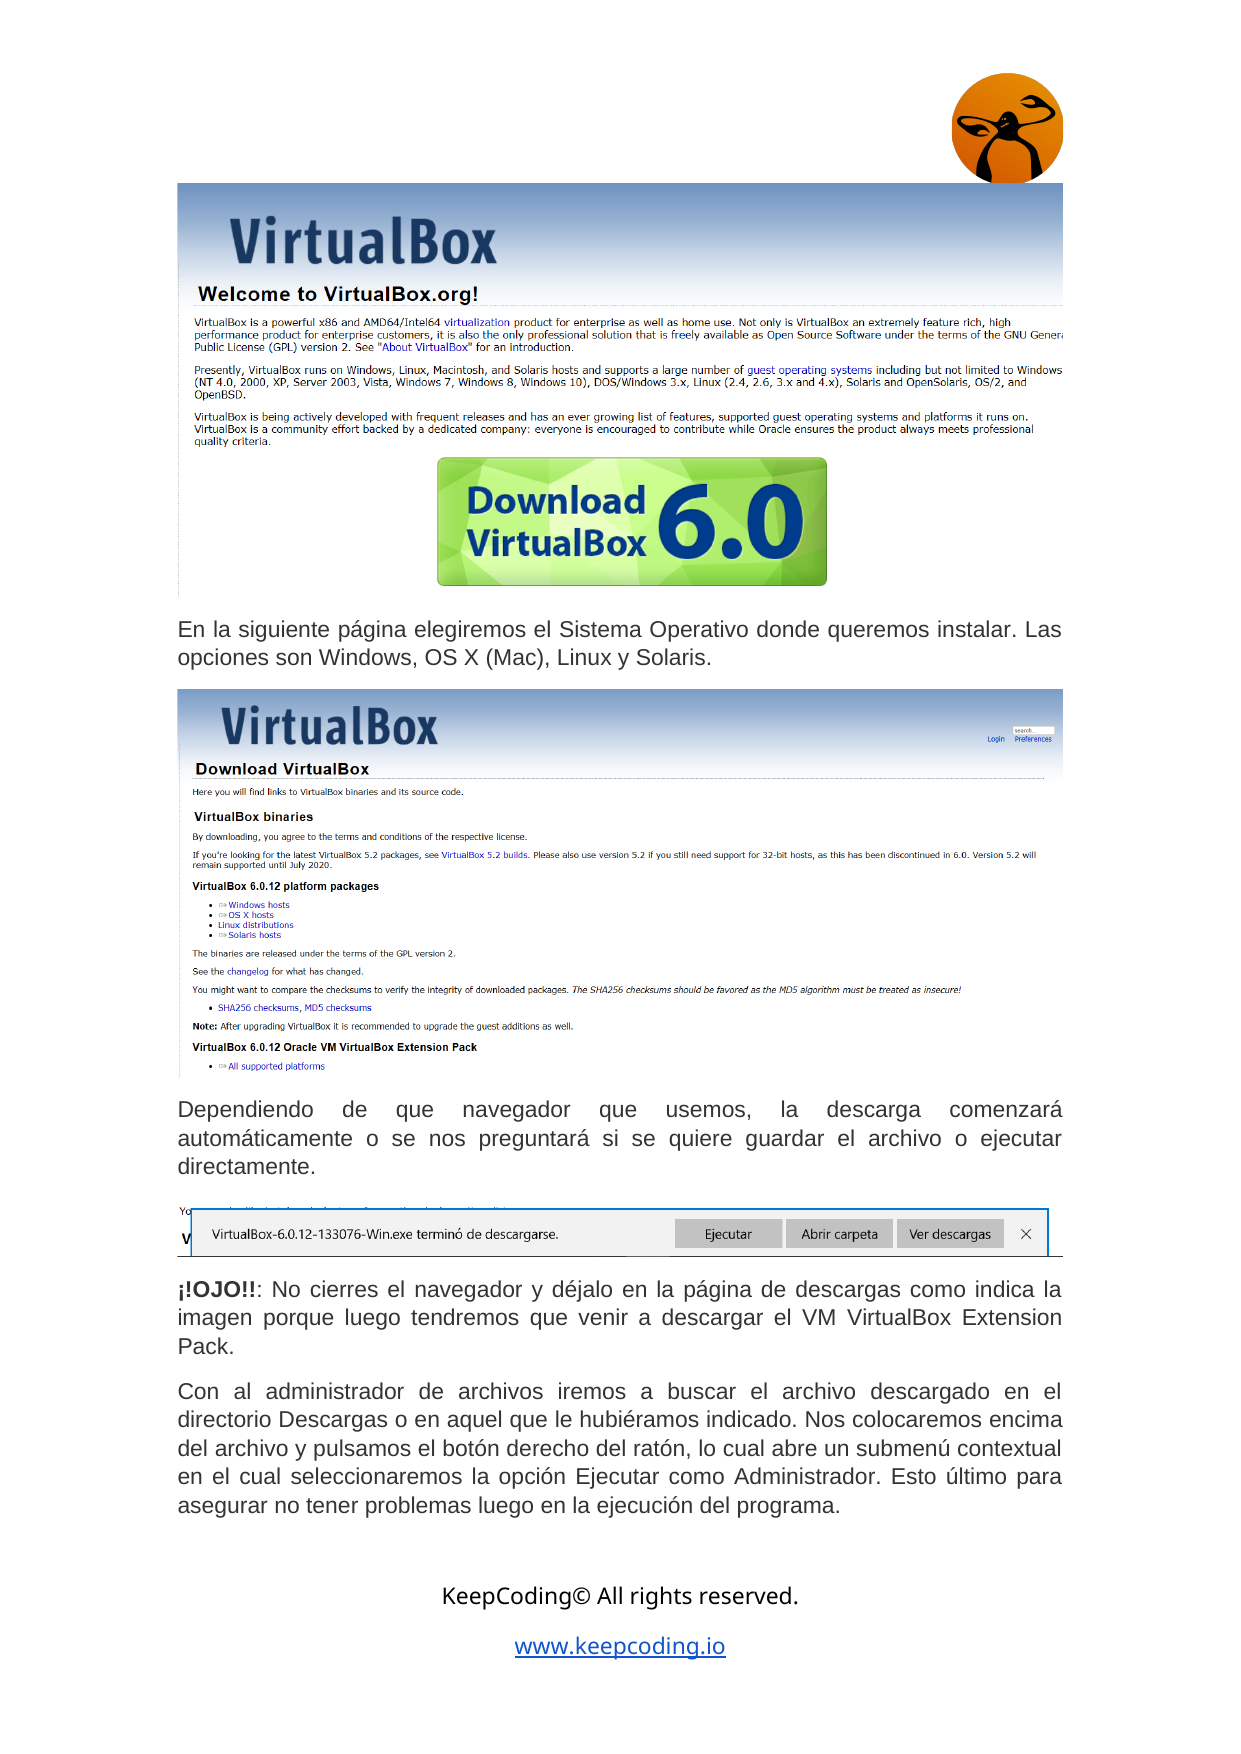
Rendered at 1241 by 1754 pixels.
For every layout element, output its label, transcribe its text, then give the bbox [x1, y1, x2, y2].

text ¡!OJO!!: No cierres el navegador y déjalo en la página de descargas como indica la imagen porque luego tendremos que venir a descargar el VM VirtualBox Extension Pack. [177, 1331, 1063, 1359]
picture [177, 1198, 1063, 1257]
text Con al administrador de archivos iremos a buscar el archivo descargado en el directorio Descargas o en aquel que le hubiéramos indicado. Nos colocaremos encima del archivo y pulsamos el botón derecho del ratón, lo cual abre un submenú contextual en el cual seleccionaremos la opción Ejecutar como Administrador. Esto último para asegurar no tener problemas luego en la ejecución del programa. [177, 1489, 1063, 1518]
text Dependiendo de que navegador que usemos, la descarga comenzará automáticamente o se nos preguntará si se quiere guardar el archivo o ejecutar directamente. [177, 1151, 1063, 1179]
text En la siguiente página elegiremos el Sistema Operativo donde queremos instalar. Las opciones son Windows, OS X (Mac), Linux y Solaris. [177, 642, 1063, 670]
picture [177, 689, 1063, 1078]
picture [177, 73, 1064, 597]
